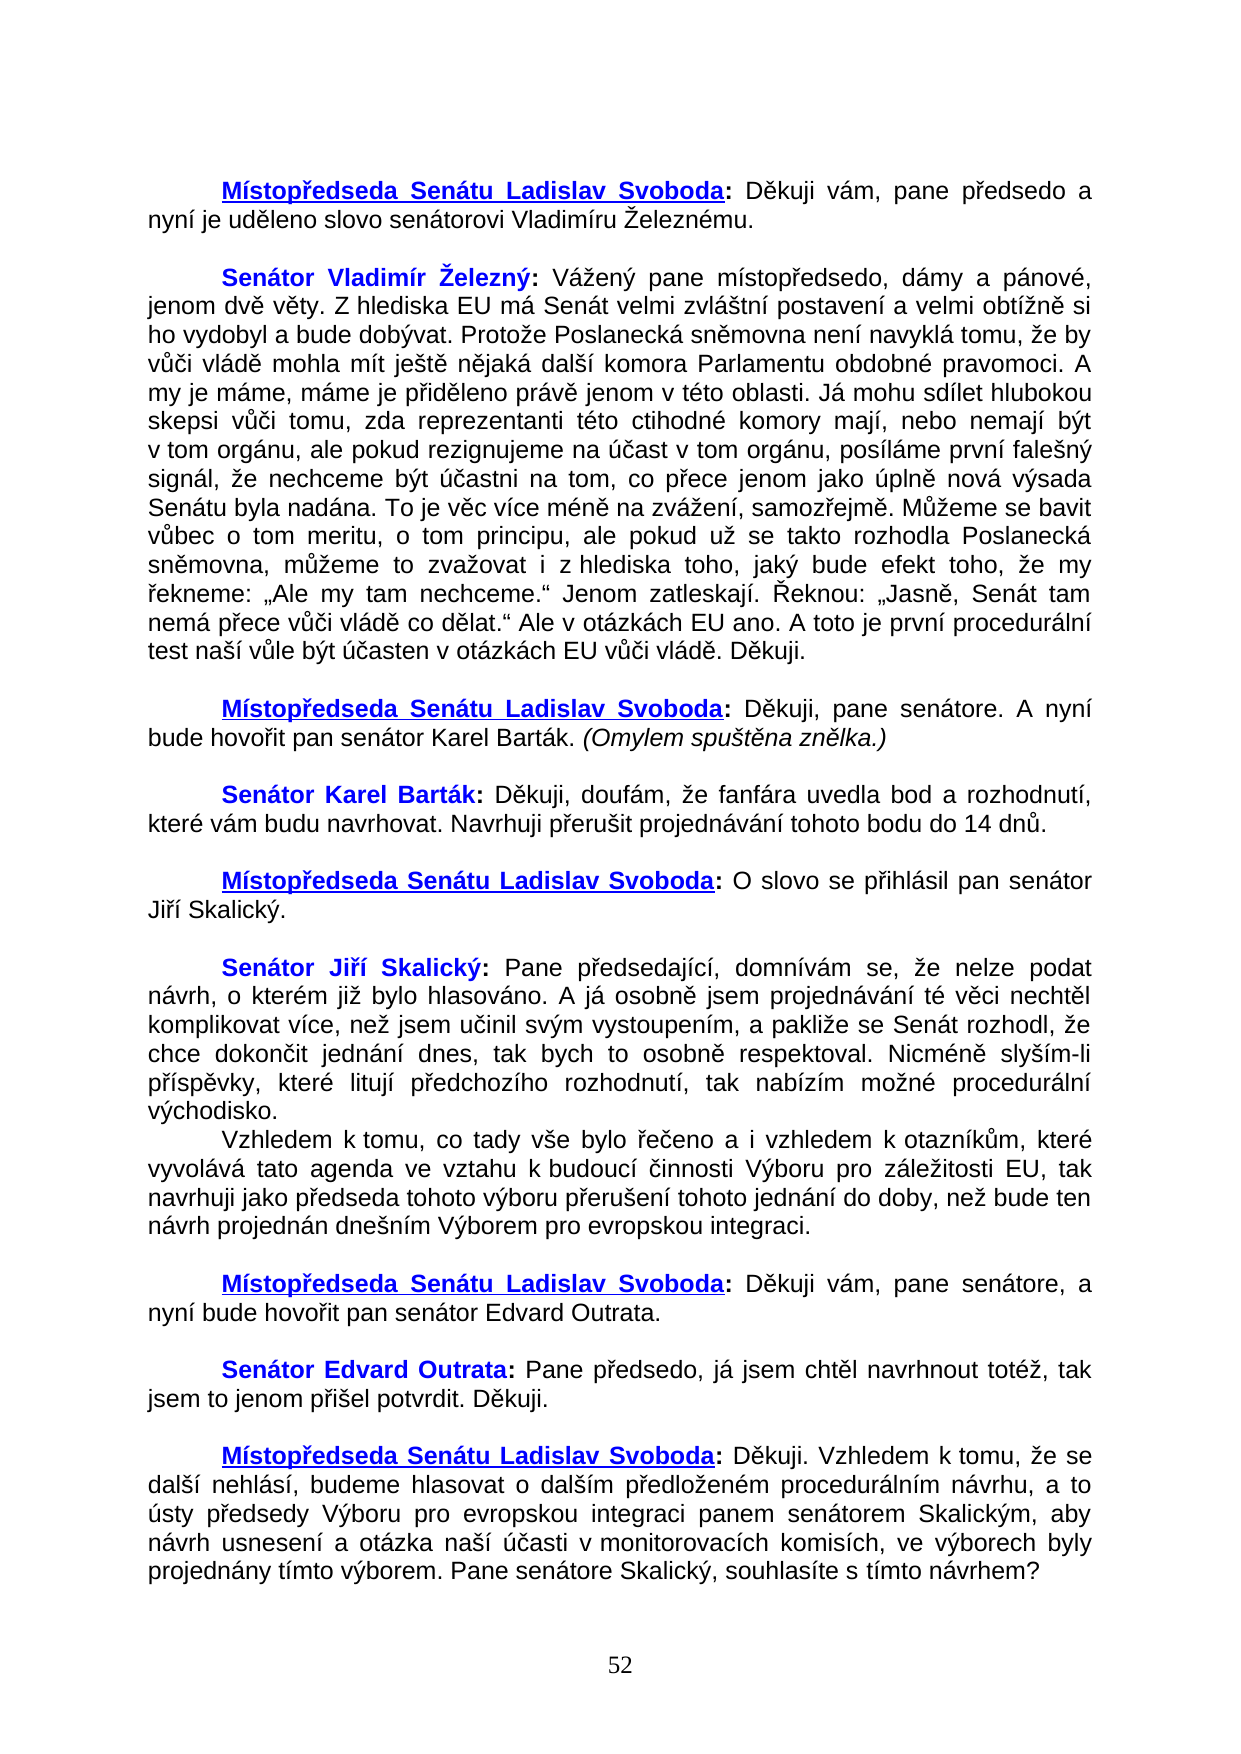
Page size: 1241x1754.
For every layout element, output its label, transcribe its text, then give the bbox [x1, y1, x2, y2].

text Senátor Edvard Outrata: Pane předsedo, já jsem chtěl navrhnout totéž, tak jsem to jenom přišel potvrdit. Děkuji. [148, 1355, 1093, 1413]
text Místopředseda Senátu Ladislav Svoboda: Děkuji, pane senátore. A nyní bude hovořit pan senátor Karel Barták. (Omylem spuštěna znělka.) [148, 694, 1093, 751]
text Místopředseda Senátu Ladislav Svoboda: Děkuji vám, pane senátore, a nyní bude hovořit pan senátor Edvard Outrata. [148, 1269, 1093, 1326]
text Vzhledem k tomu, co tady vše bylo řečeno a i vzhledem k otazníkům, které vyvolává tato agenda ve vztahu k budoucí činnosti Výboru pro záležitosti EU, tak navrhuji jako předseda tohoto výboru přerušení tohoto jednání do doby, než bude ten návrh projednán dnešním Výborem pro evropskou integraci. [148, 1125, 1093, 1240]
text Místopředseda Senátu Ladislav Svoboda: Děkuji vám, pane předsedo a nyní je uděleno slovo senátorovi Vladimíru Železnému. [148, 176, 1093, 234]
text Místopředseda Senátu Ladislav Svoboda: Děkuji. Vzhledem k tomu, že se další nehlásí, budeme hlasovat o dalším předloženém procedurálním návrhu, a to ústy předsedy Výboru pro evropskou integraci panem senátorem Skalickým, aby návrh usnesení a otázka naší účasti v monitorovacích komisích, ve výborech byly projednány tímto výborem. Pane senátore Skalický, souhlasíte s tímto návrhem? [148, 1441, 1093, 1585]
text Senátor Jiří Skalický: Pane předsedající, domnívám se, že nelze podat návrh, o kterém již bylo hlasováno. A já osobně jsem projednávání té věci nechtěl komplikovat více, než jsem učinil svým vystoupením, a pakliže se Senát rozhodl, že chce dokončit jednání dnes, tak bych to osobně respektoval. Nicméně slyším-li příspěvky, které litují předchozího rozhodnutí, tak nabízím možné procedurální východisko. [148, 953, 1093, 1125]
text Místopředseda Senátu Ladislav Svoboda: O slovo se přihlásil pan senátor Jiří Skalický. [148, 866, 1093, 924]
text Senátor Karel Barták: Děkuji, doufám, že fanfára uvedla bod a rozhodnutí, které vám budu navrhovat. Navrhuji přerušit projednávání tohoto bodu do 14 dnů. [148, 780, 1093, 838]
text Senátor Vladimír Železný: Vážený pane místopředsedo, dámy a pánové, jenom dvě věty. Z hlediska EU má Senát velmi zvláštní postavení a velmi obtížně si ho vydobyl a bude dobývat. Protože Poslanecká sněmovna není navyklá tomu, že by vůči vládě mohla mít ještě nějaká další komora Parlamentu obdobné pravomoci. A my je máme, máme je přiděleno právě jenom v této oblasti. Já mohu sdílet hlubokou skepsi vůči tomu, zda reprezentanti této ctihodné komory mají, nebo nemají být v tom orgánu, ale pokud rezignujeme na účast v tom orgánu, posíláme první falešný signál, že nechceme být účastni na tom, co přece jenom jako úplně nová výsada Senátu byla nadána. To je věc více méně na zvážení, samozřejmě. Můžeme se bavit vůbec o tom meritu, o tom principu, ale pokud už se takto rozhodla Poslanecká sněmovna, můžeme to zvažovat i z hlediska toho, jaký bude efekt toho, že my řekneme: „Ale my tam nechceme.“ Jenom zatleskají. Řeknou: „Jasně, Senát tam nemá přece vůči vládě co dělat.“ Ale v otázkách EU ano. A toto je první procedurální test naší vůle být účasten v otázkách EU vůči vládě. Děkuji. [148, 263, 1093, 665]
